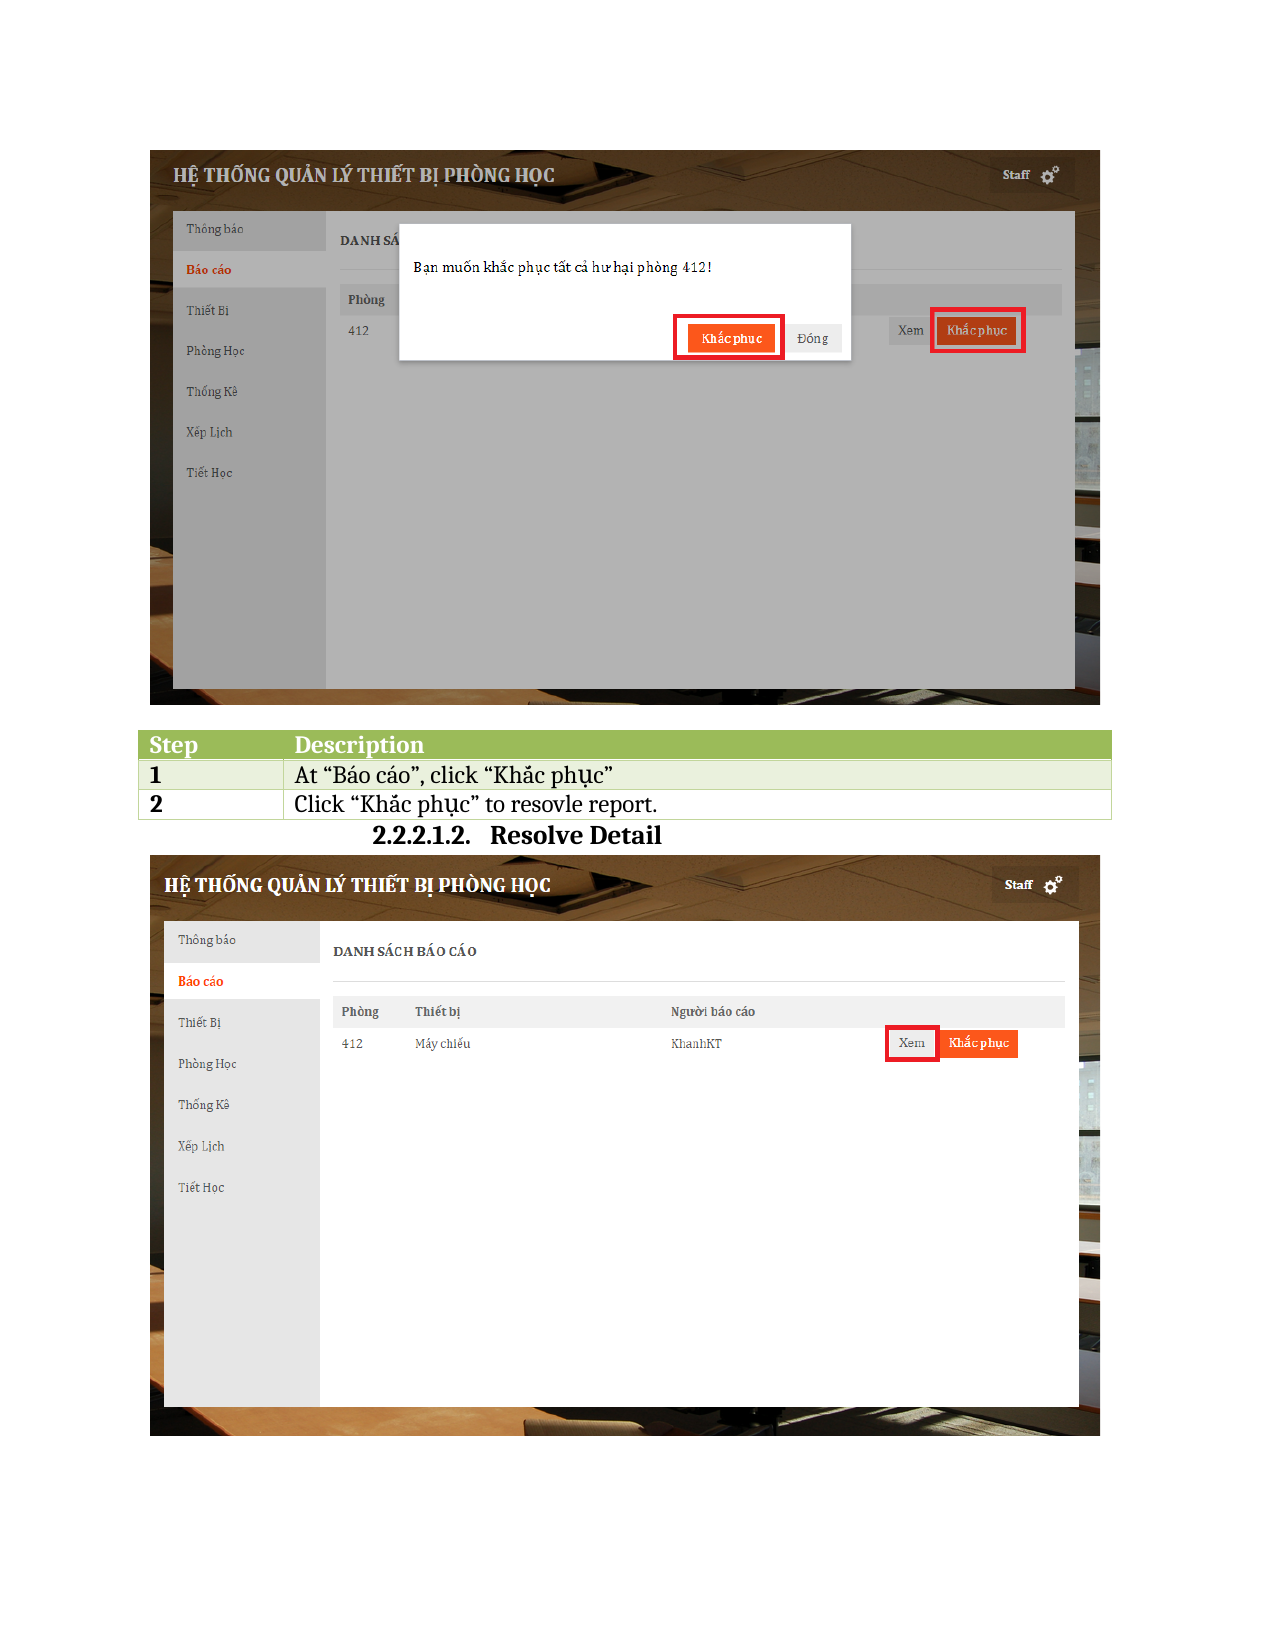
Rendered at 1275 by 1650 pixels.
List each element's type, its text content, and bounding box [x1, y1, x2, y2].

table_cell 1 [139, 761, 283, 789]
table_cell At “Báo cáo”, click “Khắc phục” [284, 761, 1111, 789]
table_header Step [139, 731, 283, 759]
table_cell Click “Khắc phục” to resovle report. [284, 790, 1111, 819]
picture [150, 855, 1100, 1436]
list Resolve Detail [471, 820, 1125, 851]
picture [150, 150, 1100, 705]
table_cell 2 [139, 790, 283, 819]
table_header Description [284, 731, 1111, 759]
